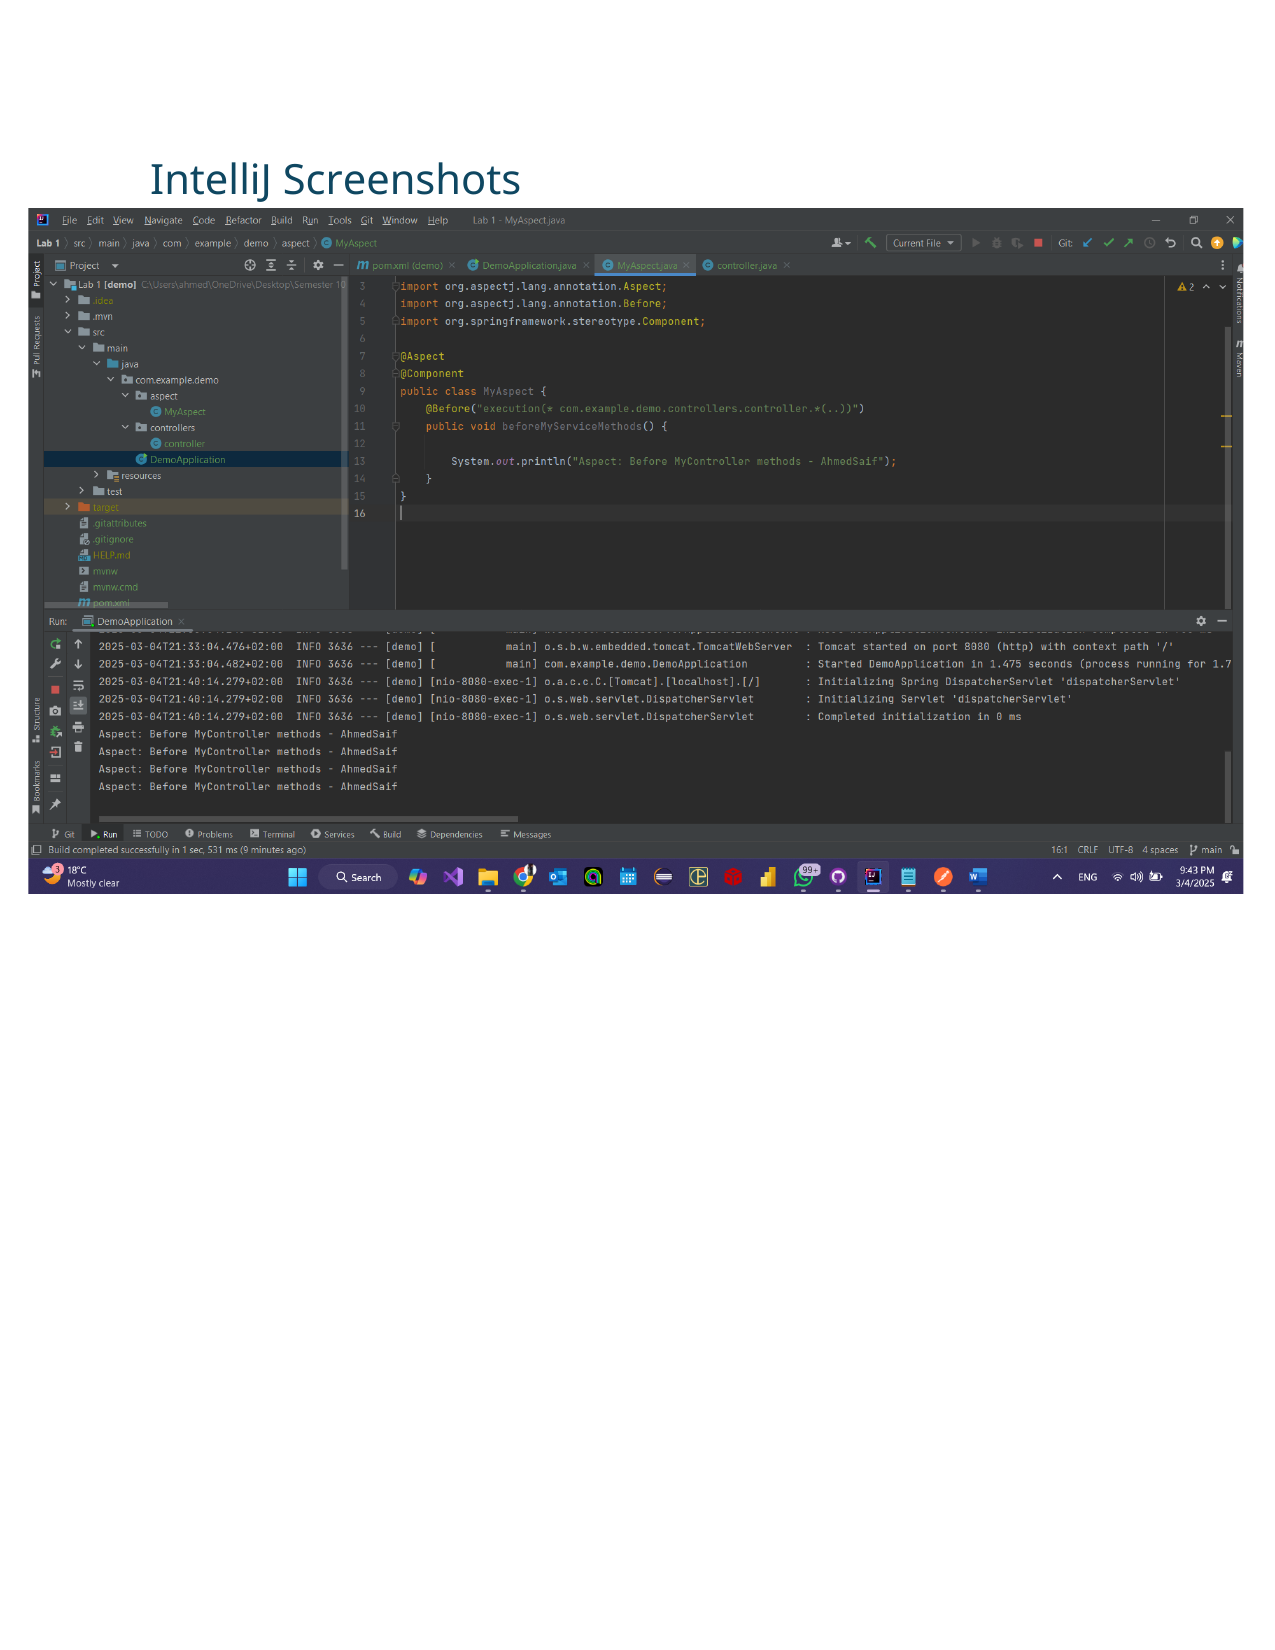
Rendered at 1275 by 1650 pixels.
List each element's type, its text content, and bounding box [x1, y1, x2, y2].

picture [27, 208, 1243, 893]
subtitle IntelliJ Screenshots [150, 150, 1125, 207]
